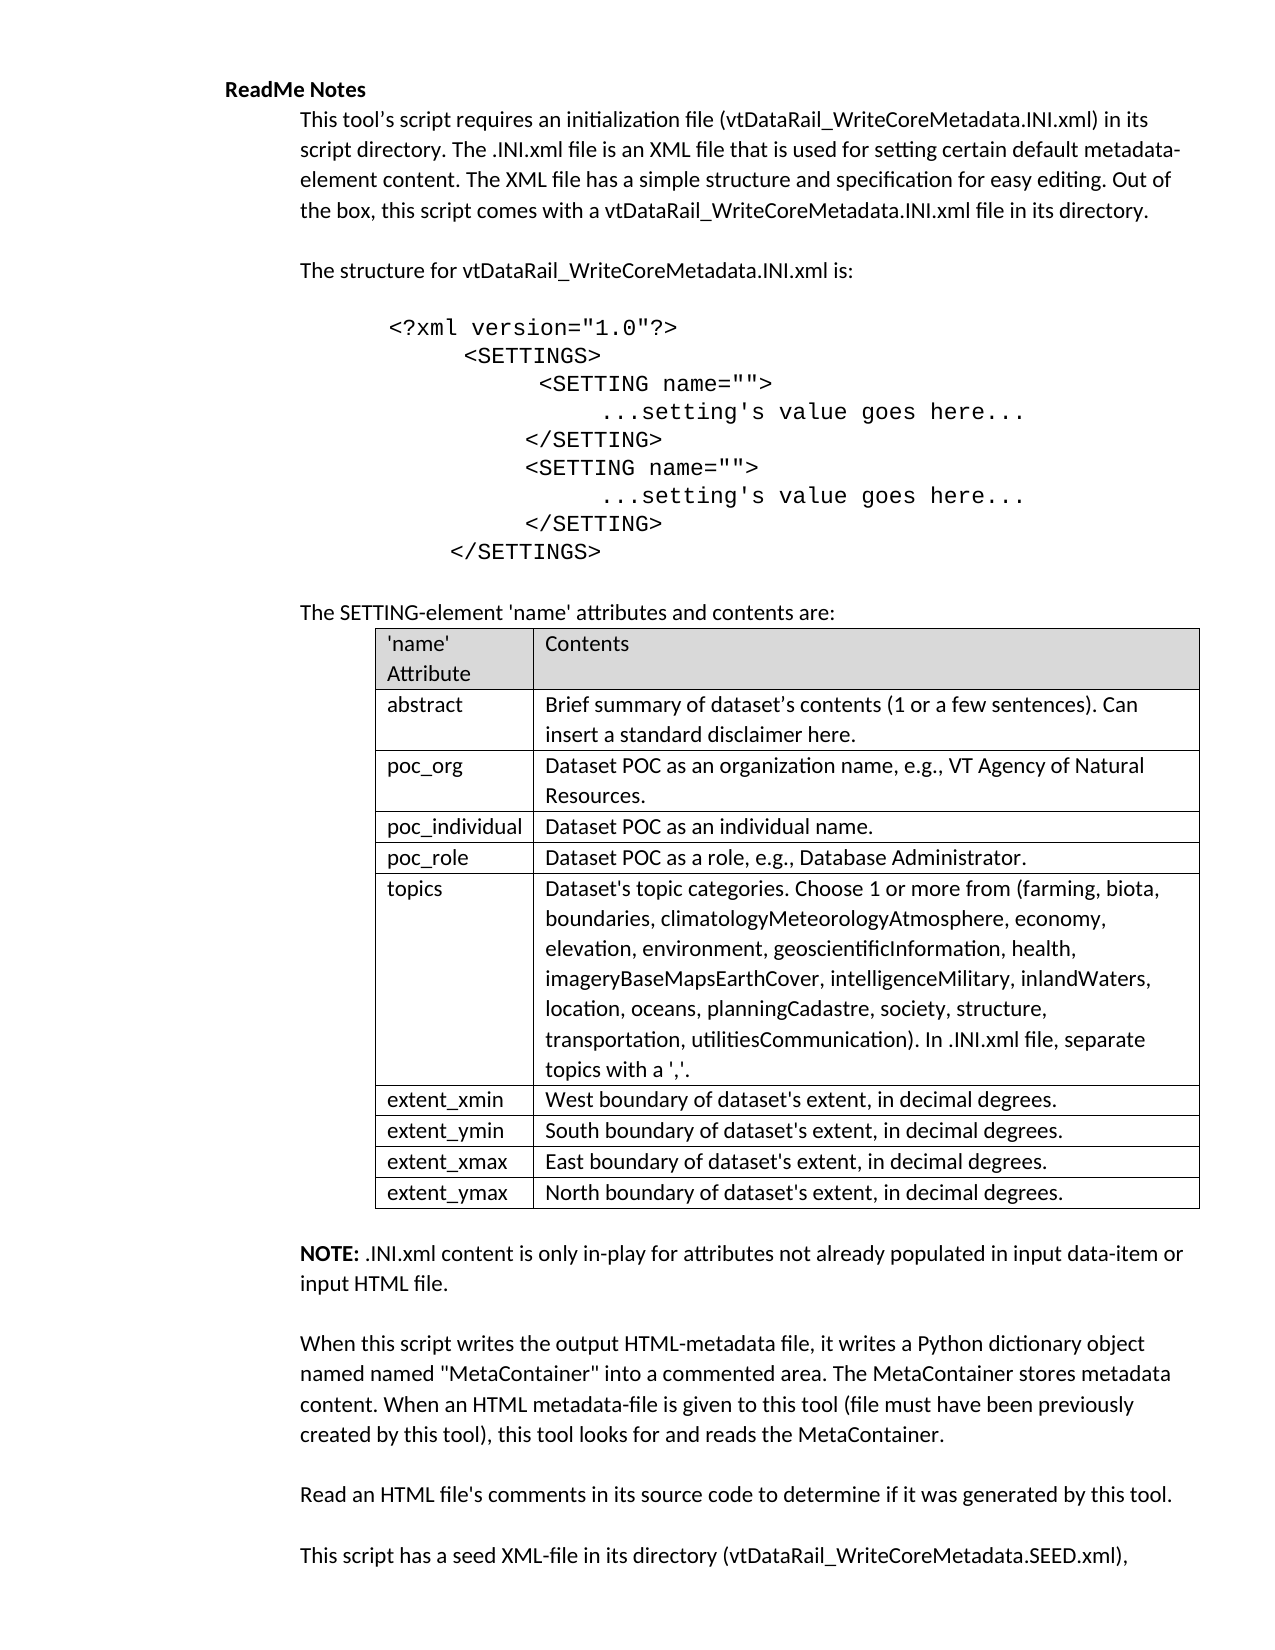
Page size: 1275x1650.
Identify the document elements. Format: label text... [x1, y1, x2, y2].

table_cell Dataset POC as an individual name. [534, 812, 1199, 842]
text ...setting's value goes here... [600, 400, 1200, 426]
text This tool’s script requires an initialization file (vtDataRail_WriteCoreMetadata.INI.xml) in its script directory. The .INI.xml file is an XML file that is used for setting certain default metadata-element content. The XML file has a simple structure and specification for easy editing. Out of the box, this script comes with a vtDataRail_WriteCoreMetadata.INI.xml file in its directory. [300, 105, 1200, 224]
text The SETTING-element 'name' attributes and contents are: [300, 598, 1200, 626]
table_cell North boundary of dataset's extent, in decimal degrees. [534, 1178, 1199, 1207]
table_cell abstract [376, 690, 533, 750]
table_cell East boundary of dataset's extent, in decimal degrees. [534, 1147, 1199, 1177]
table_header Contents [534, 629, 1199, 689]
table_cell extent_xmax [376, 1147, 533, 1177]
table_cell topics [376, 874, 533, 1084]
text ReadMe Notes [225, 75, 1200, 103]
table_cell Brief summary of dataset’s contents (1 or a few sentences). Can insert a standard disclaimer here. [534, 690, 1199, 750]
text </SETTING> [525, 428, 1200, 454]
text Read an HTML file's comments in its source code to determine if it was generated by this tool. [300, 1480, 1200, 1508]
text <SETTINGS> [450, 344, 1200, 371]
text <SETTING name=""> [525, 372, 1200, 398]
text ...setting's value goes here... [600, 484, 1200, 510]
text This script has a seed XML-file in its directory (vtDataRail_WriteCoreMetadata.SEED.xml), [300, 1541, 1200, 1569]
table_header 'name' Attribute [376, 629, 533, 689]
table_cell Dataset POC as an organization name, e.g., VT Agency of Natural Resources. [534, 751, 1199, 811]
table_cell extent_ymin [376, 1116, 533, 1146]
table_cell South boundary of dataset's extent, in decimal degrees. [534, 1116, 1199, 1146]
text </SETTINGS> [450, 540, 1200, 566]
text <SETTING name=""> [525, 456, 1200, 482]
text NOTE: .INI.xml content is only in-play for attributes not already populated in input data-item or input HTML file. [300, 1239, 1200, 1297]
table_cell extent_xmin [376, 1086, 533, 1115]
table_cell Dataset's topic categories. Choose 1 or more from (farming, biota, boundaries, climatologyMeteorologyAtmosphere, economy, elevation, environment, geoscientificInformation, health, imageryBaseMapsEarthCover, intelligenceMilitary, inlandWaters, location, oceans, planningCadastre, society, structure, transportation, utilitiesCommunication). In .INI.xml file, separate topics with a ','. [534, 874, 1199, 1084]
table_cell extent_ymax [376, 1178, 533, 1207]
table_cell poc_role [376, 843, 533, 873]
table_cell poc_individual [376, 812, 533, 842]
text <?xml version="1.0"?> [375, 317, 1200, 343]
table_cell Dataset POC as a role, e.g., Database Administrator. [534, 843, 1199, 873]
text </SETTING> [525, 512, 1200, 538]
text The structure for vtDataRail_WriteCoreMetadata.INI.xml is: [300, 256, 1200, 284]
table_cell West boundary of dataset's extent, in decimal degrees. [534, 1086, 1199, 1115]
table_cell poc_org [376, 751, 533, 811]
text When this script writes the output HTML-metadata file, it writes a Python dictionary object named named "MetaContainer" into a commented area. The MetaContainer stores metadata content. When an HTML metadata-file is given to this tool (file must have been previously created by this tool), this tool looks for and reads the MetaContainer. [300, 1329, 1200, 1448]
